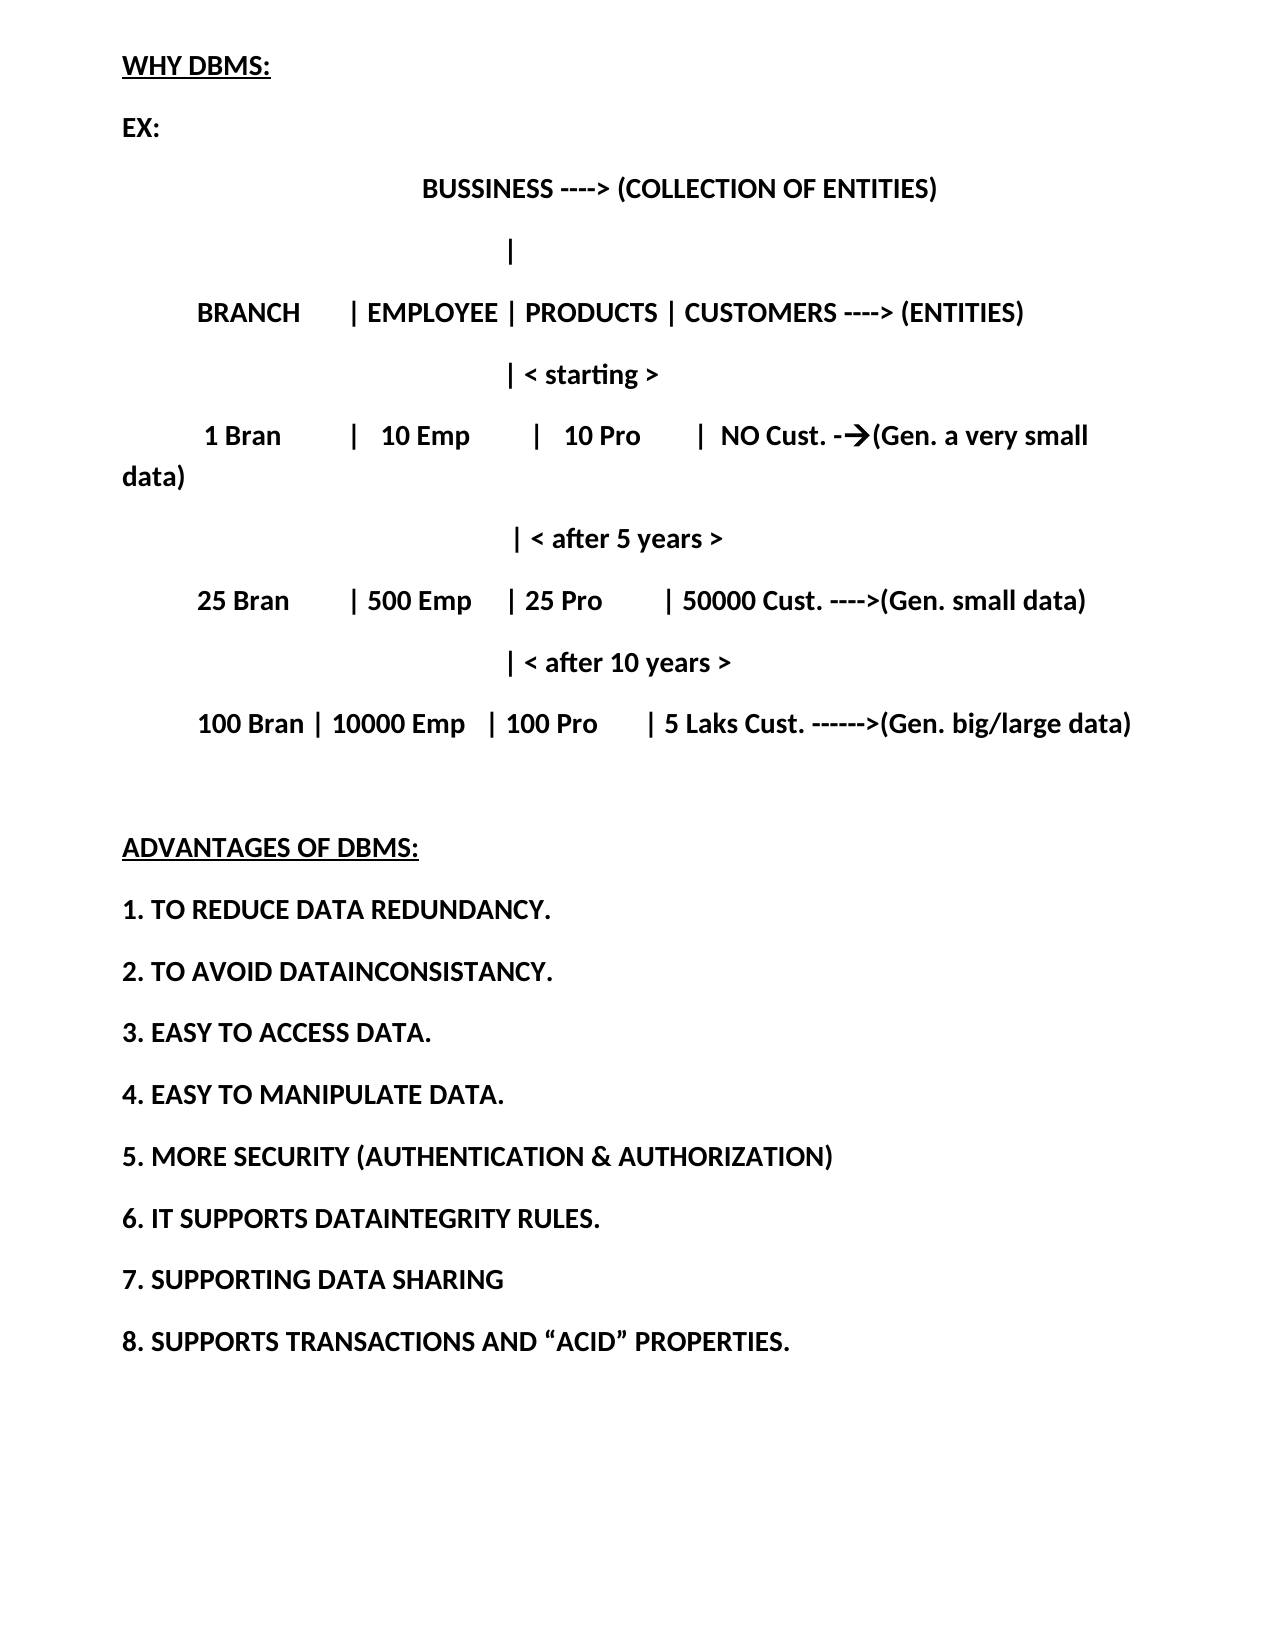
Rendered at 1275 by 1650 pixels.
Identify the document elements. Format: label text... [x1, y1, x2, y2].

text ADVANTAGES OF DBMS: [122, 829, 1144, 865]
text 3. EASY TO ACCESS DATA. [122, 1014, 1144, 1050]
text 5. MORE SECURITY (AUTHENTICATION & AUTHORIZATION) [122, 1138, 1144, 1173]
text 1 Bran | 10 Emp | 10 Pro | NO Cust. -(Gen. a very small data) [122, 417, 1144, 494]
text 2. TO AVOID DATAINCONSISTANCY. [122, 953, 1144, 988]
text | < after 5 years > [122, 520, 1144, 556]
text | [122, 232, 1144, 268]
text 7. SUPPORTING DATA SHARING [122, 1261, 1144, 1297]
text BUSSINESS ----> (COLLECTION OF ENTITIES) [122, 170, 1144, 206]
text 100 Bran | 10000 Emp | 100 Pro | 5 Laks Cust. ------>(Gen. big/large data) [122, 706, 1144, 741]
text WHY DBMS: [122, 47, 1144, 82]
text BRANCH | EMPLOYEE | PRODUCTS | CUSTOMERS ----> (ENTITIES) [122, 294, 1144, 329]
text 4. EASY TO MANIPULATE DATA. [122, 1076, 1144, 1112]
text 6. IT SUPPORTS DATAINTEGRITY RULES. [122, 1200, 1144, 1235]
text 1. TO REDUCE DATA REDUNDANCY. [122, 891, 1144, 926]
text 8. SUPPORTS TRANSACTIONS AND “ACID” PROPERTIES. [122, 1323, 1144, 1359]
text 25 Bran | 500 Emp | 25 Pro | 50000 Cust. ---->(Gen. small data) [122, 582, 1144, 618]
text | < starting > [122, 356, 1144, 391]
text | < after 10 years > [122, 644, 1144, 679]
text EX: [122, 109, 1144, 144]
